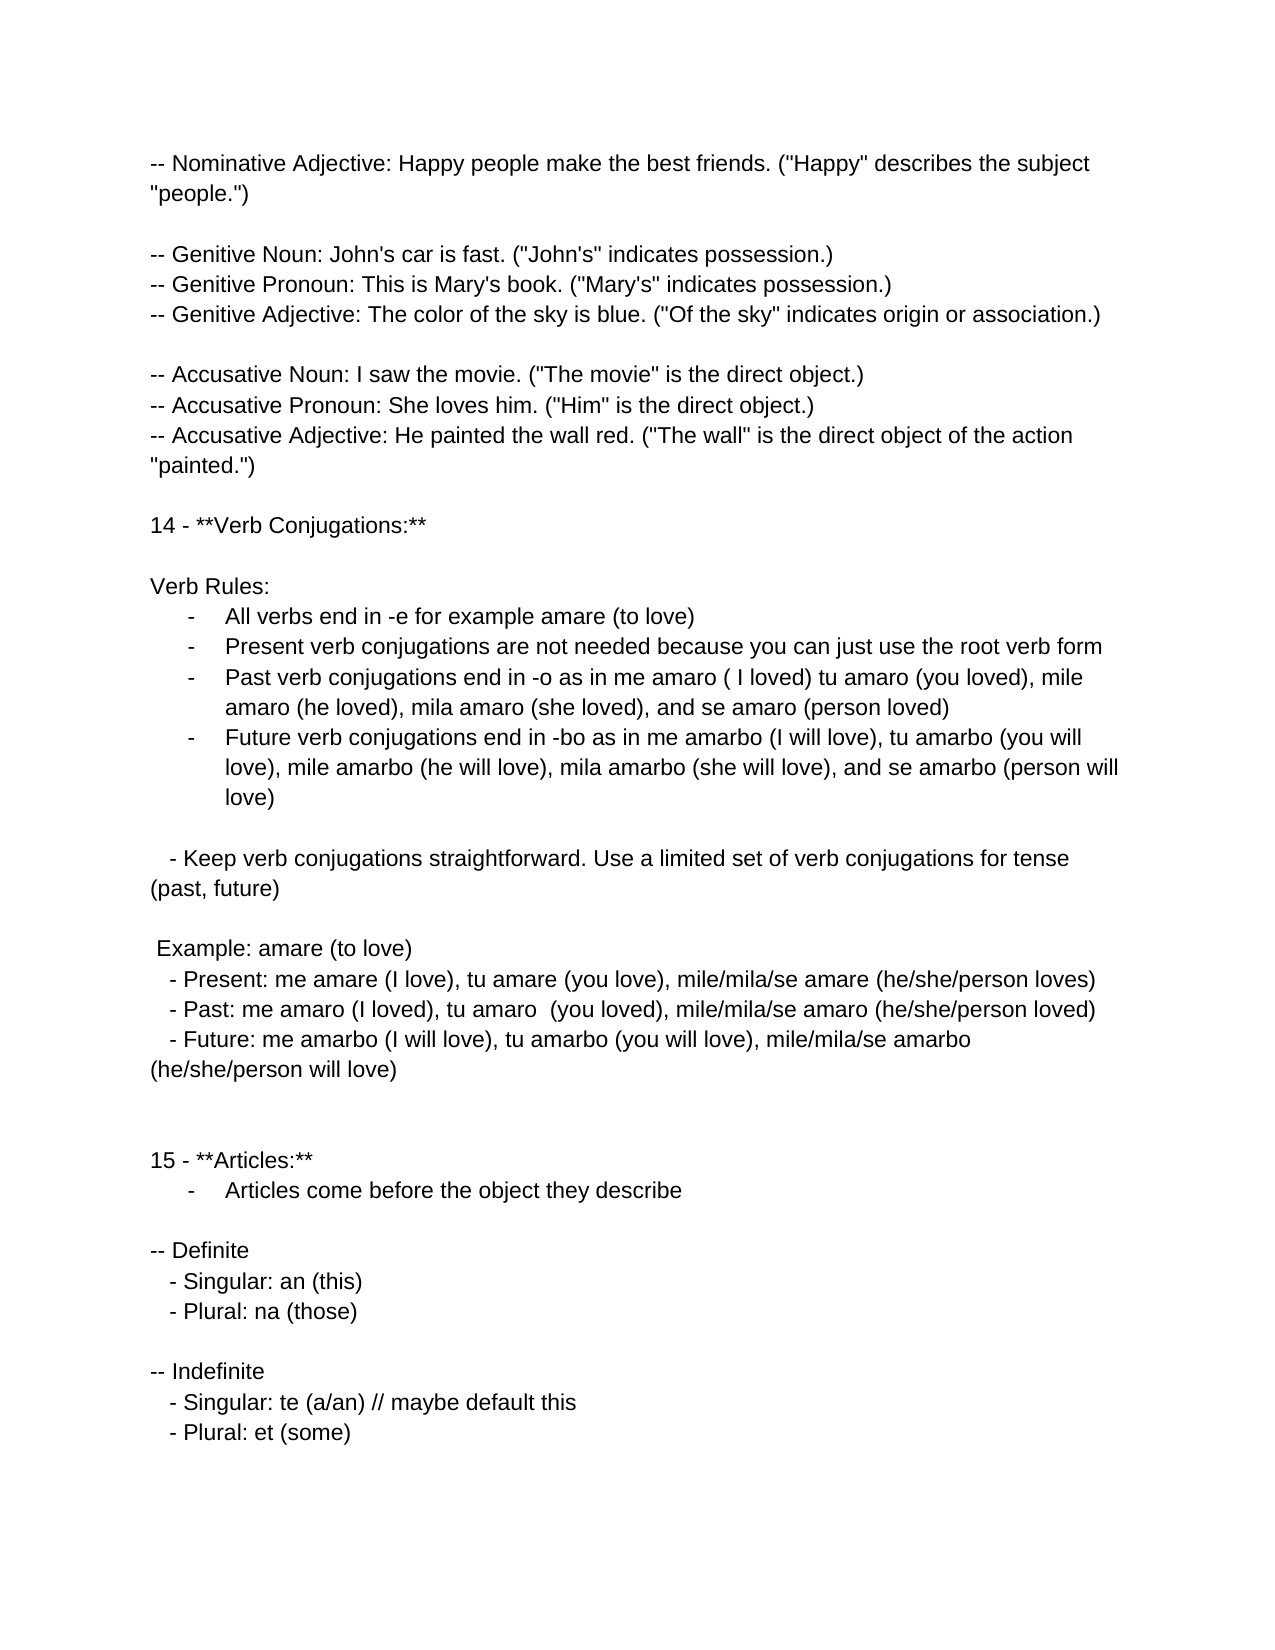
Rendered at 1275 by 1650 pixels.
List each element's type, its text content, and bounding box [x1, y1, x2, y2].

text - Plural: et (some) [150, 1419, 1125, 1445]
text - Singular: te (a/an) // maybe default this [150, 1388, 1125, 1415]
text 15 - **Articles:** [150, 1147, 1125, 1173]
text -- Accusative Noun: I saw the movie. ("The movie" is the direct object.) [150, 361, 1125, 388]
text - Past: me amaro (I loved), tu amaro (you loved), mile/mila/se amaro (he/she/person loved) [150, 996, 1125, 1022]
text -- Genitive Noun: John's car is fast. ("John's" indicates possession.) [150, 241, 1125, 267]
text - Future: me amarbo (I will love), tu amarbo (you will love), mile/mila/se amarbo (he/she/person will love) [150, 1026, 1125, 1083]
text -- Genitive Pronoun: This is Mary's book. ("Mary's" indicates possession.) [150, 271, 1125, 297]
text -- Indefinite [150, 1358, 1125, 1385]
text - Plural: na (those) [150, 1298, 1125, 1324]
text Example: amare (to love) [150, 935, 1125, 962]
list All verbs end in -e for example amare (to love) [187, 603, 1125, 629]
text - Singular: an (this) [150, 1268, 1125, 1294]
text -- Definite [150, 1237, 1125, 1264]
text - Keep verb conjugations straightforward. Use a limited set of verb conjugations for tense (past, future) [150, 845, 1125, 901]
text -- Genitive Adjective: The color of the sky is blue. ("Of the sky" indicates origin or association.) [150, 301, 1125, 327]
text - Present: me amare (I love), tu amare (you love), mile/mila/se amare (he/she/person loves) [150, 966, 1125, 992]
text 14 - **Verb Conjugations:** [150, 512, 1125, 539]
text -- Accusative Pronoun: She loves him. ("Him" is the direct object.) [150, 392, 1125, 418]
text -- Nominative Adjective: Happy people make the best friends. ("Happy" describes the subject "people.") [150, 150, 1125, 207]
list Future verb conjugations end in -bo as in me amarbo (I will love), tu amarbo (you will love), mile amarbo (he will love), mila amarbo (she will love), and se amarbo (person will love) [187, 724, 1125, 811]
list Present verb conjugations are not needed because you can just use the root verb form [187, 633, 1125, 660]
text -- Accusative Adjective: He painted the wall red. ("The wall" is the direct object of the action "painted.") [150, 422, 1125, 478]
list Past verb conjugations end in -o as in me amaro ( I loved) tu amaro (you loved), mile amaro (he loved), mila amaro (she loved), and se amaro (person loved) [187, 663, 1125, 720]
list Articles come before the object they describe [187, 1177, 1125, 1203]
text Verb Rules: [150, 573, 1125, 599]
